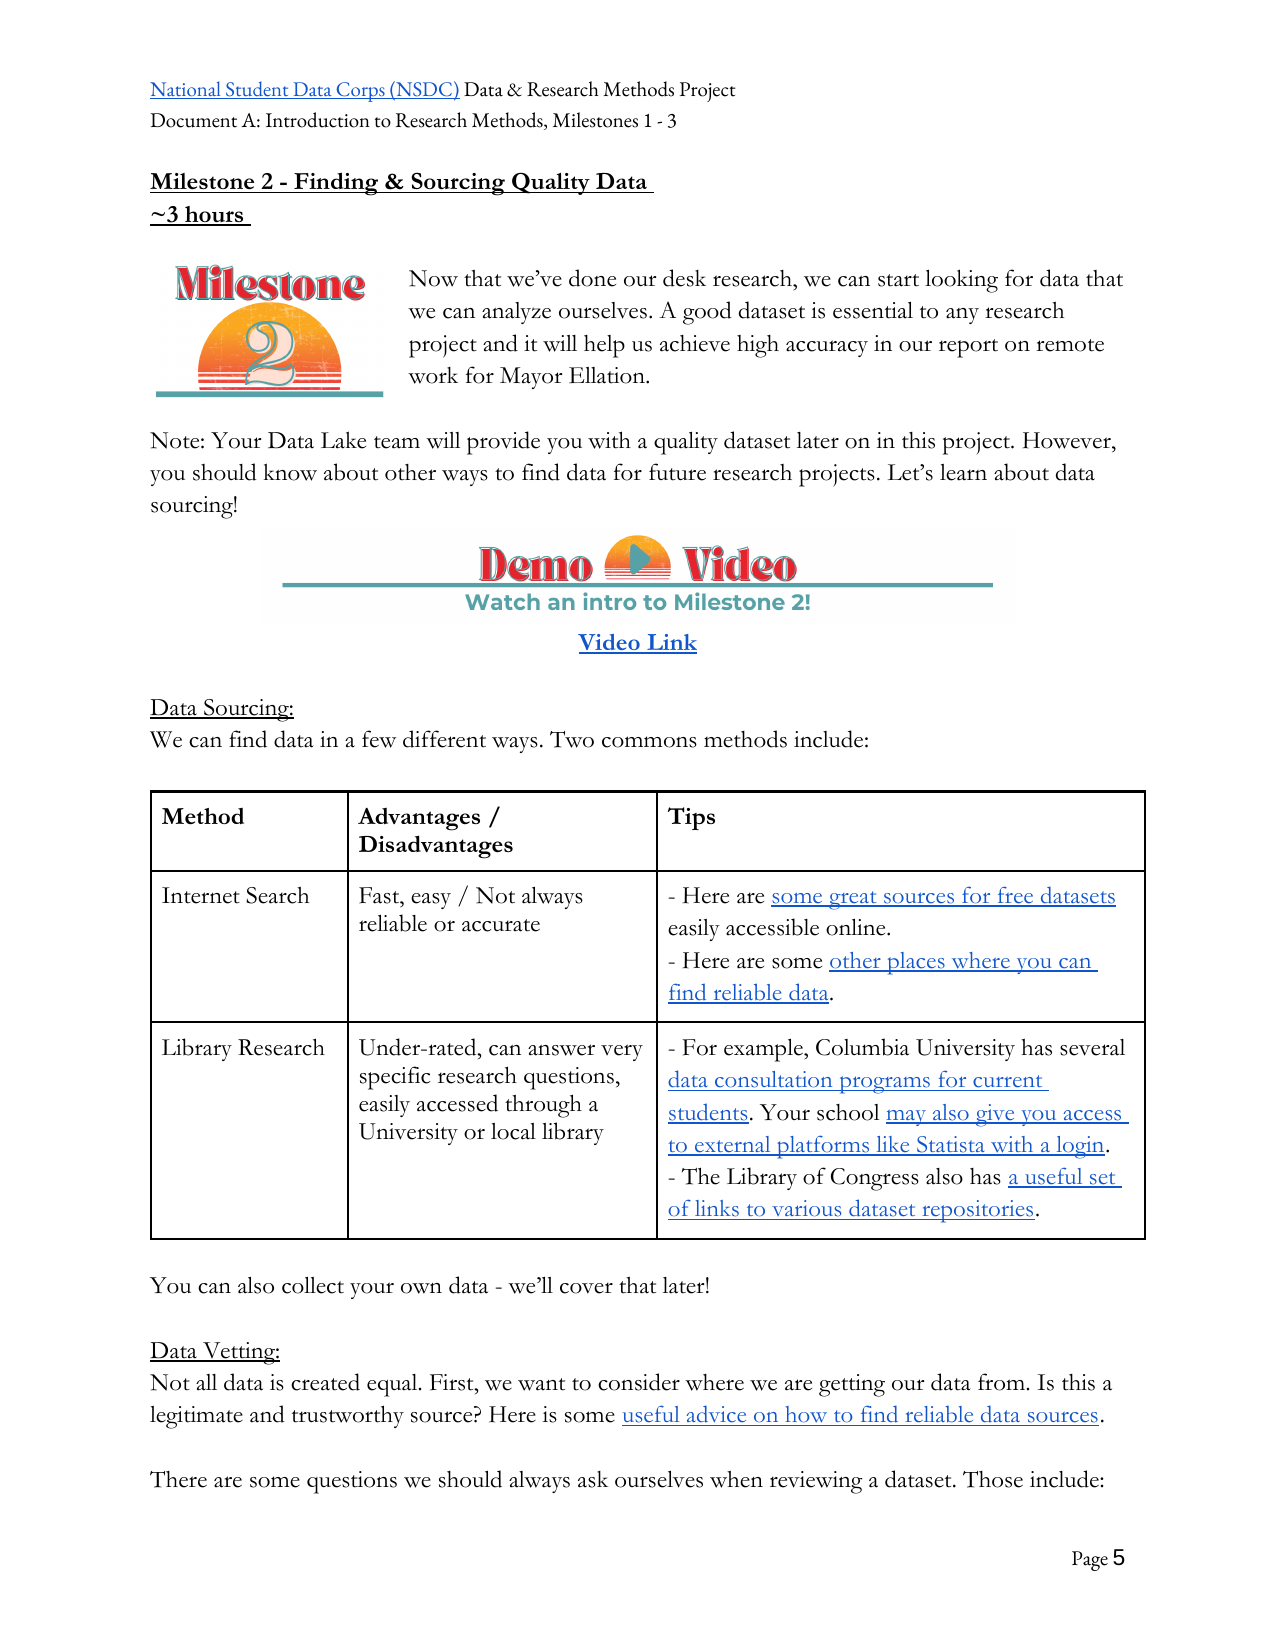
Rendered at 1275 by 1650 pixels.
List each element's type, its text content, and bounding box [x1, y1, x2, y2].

picture [150, 257, 390, 402]
table_cell Under-rated, can answer very specific research questions, easily accessed through a University or local library [349, 1023, 656, 1238]
table_cell Library Research [152, 1023, 347, 1238]
table_header Method [152, 793, 347, 869]
table_cell - Here are some great sources for free datasets easily accessible online. - Here are some other places where you can find reliable data. [658, 872, 1144, 1021]
text You can also collect your own data - we’ll cover that later! [150, 1272, 1125, 1300]
text Video Link [150, 629, 1125, 657]
text Data Vetting: [150, 1337, 1125, 1365]
text Data Sourcing: [150, 693, 1125, 722]
table_header Tips [658, 793, 1144, 869]
table_cell Fast, easy / Not always reliable or accurate [349, 872, 656, 1021]
text We can find data in a few different ways. Two commons methods include: [150, 726, 1125, 754]
text Not all data is created equal. First, we want to consider where we are getting our data from. Is this a legitimate and trustworthy source? Here is some useful advice on how to find reliable data sources. [150, 1369, 1125, 1429]
text Note: Your Data Lake team will provide you with a quality dataset later on in this project. However, you should know about other ways to find data for future research projects. Let’s learn about data sourcing! [150, 427, 1125, 519]
text There are some questions we should always ask ourselves when reviewing a dataset. Those include: [150, 1466, 1125, 1494]
table_header Advantages / Disadvantages [349, 793, 656, 869]
table_cell Internet Search [152, 872, 347, 1021]
text Milestone 2 - Finding & Sourcing Quality Data [150, 168, 1125, 196]
text Now that we’ve done our desk research, we can start looking for data that we can analyze ourselves. A good dataset is essential to any research project and it will help us achieve high accuracy in our report on remote work for Mayor Ellation. [390, 265, 1125, 390]
picture [258, 523, 1017, 626]
text ~3 hours [150, 201, 1125, 229]
table_cell - For example, Columbia University has several data consultation programs for current students. Your school may also give you access to external platforms like Statista with a login. - The Library of Congress also has a useful set of links to various dataset repositories. [658, 1023, 1144, 1238]
